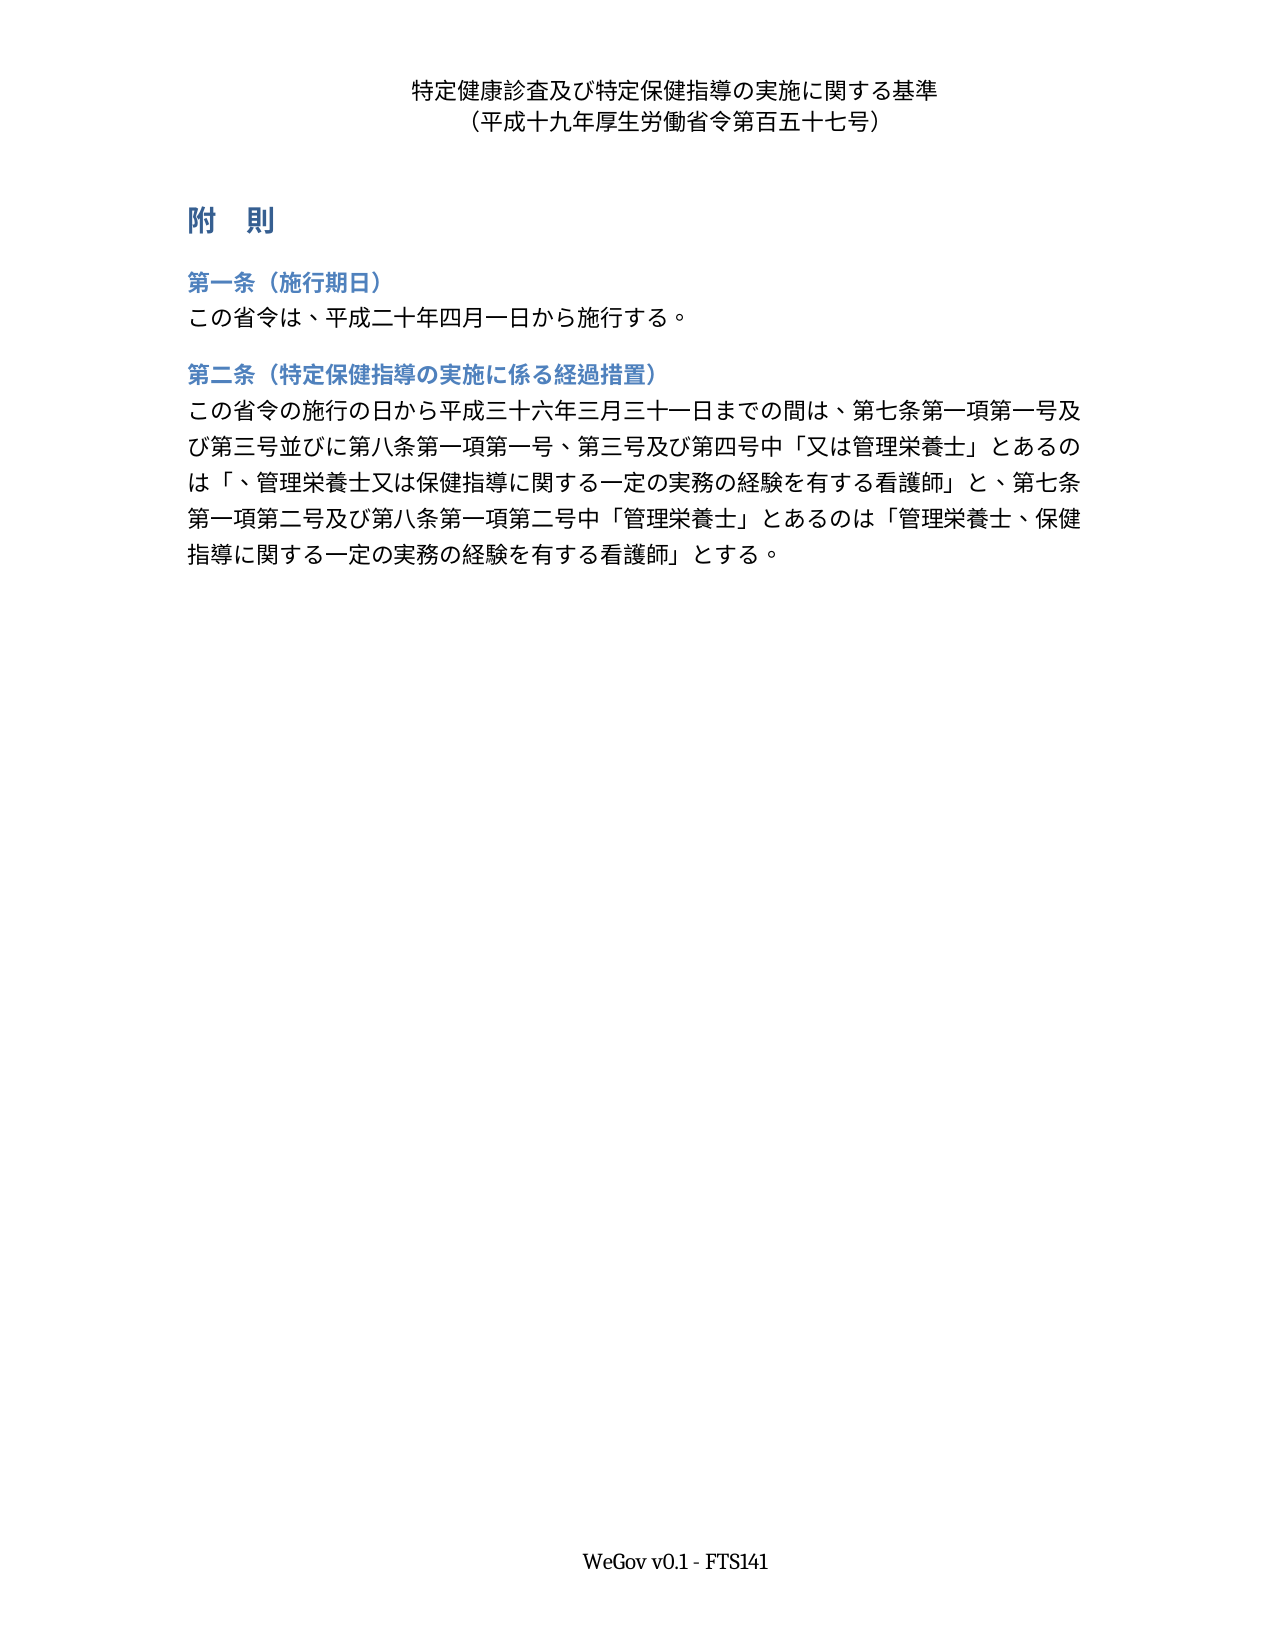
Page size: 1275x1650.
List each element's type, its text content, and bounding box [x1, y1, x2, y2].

text この省令の施行の日から平成三十六年三月三十一日までの間は、第七条第一項第一号及び第三号並びに第八条第一項第一号、第三号及び第四号中「又は管理栄養士」とあるのは「、管理栄養士又は保健指導に関する一定の実務の経験を有する看護師」と、第七条第一項第二号及び第八条第一項第二号中「管理栄養士」とあるのは「管理栄養士、保健指導に関する一定の実務の経験を有する看護師」とする。 [187, 395, 1087, 570]
text この省令は、平成二十年四月一日から施行する。 [187, 302, 1087, 334]
subtitle 第一条（施行期日） [187, 266, 1087, 298]
subtitle 附 則 [187, 200, 1087, 240]
subtitle 第二条（特定保健指導の実施に係る経過措置） [187, 359, 1087, 390]
